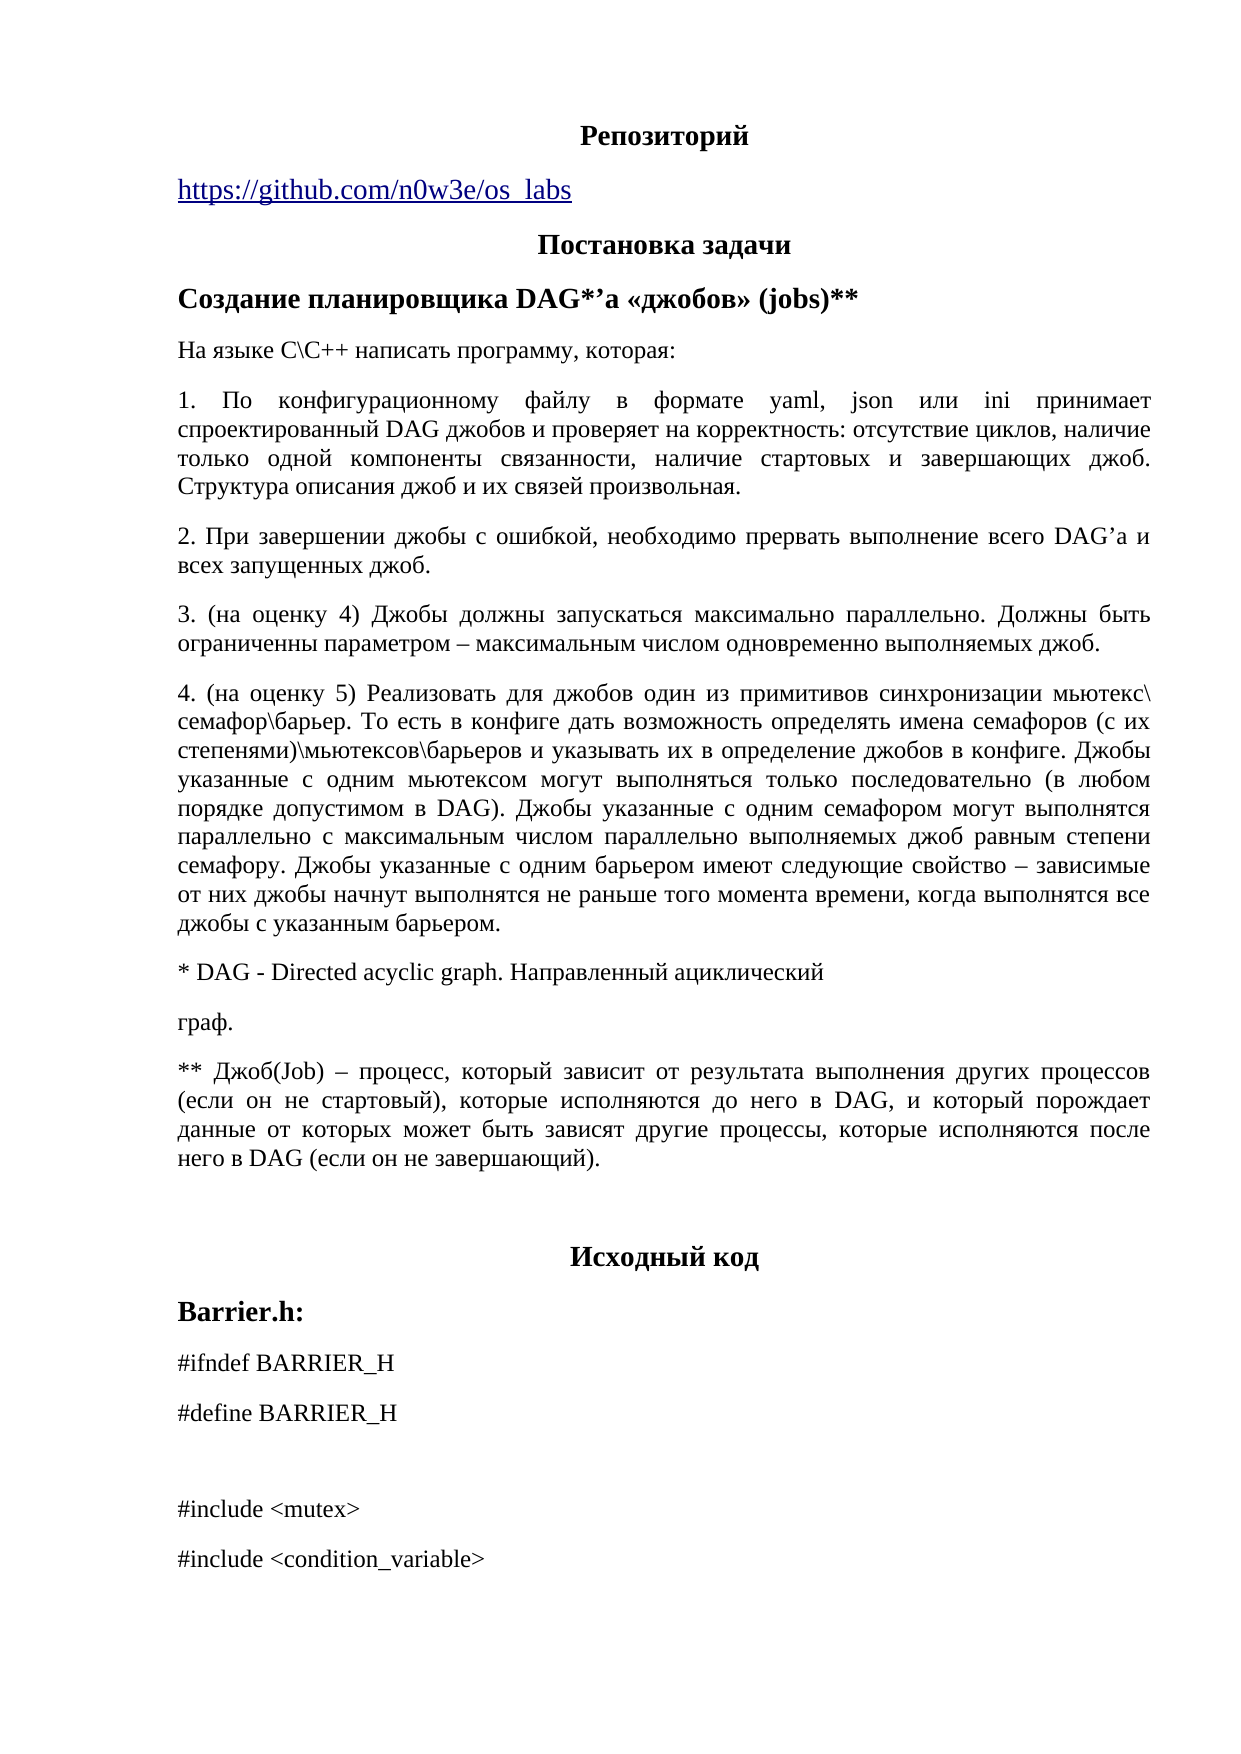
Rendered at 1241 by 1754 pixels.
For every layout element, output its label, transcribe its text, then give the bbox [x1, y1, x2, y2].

text 4. (на оценку 5) Реализовать для джобов один из примитивов синхронизации мьютекс\семафор\барьер. То есть в конфиге дать возможность определять имена семафоров (с их степенями)\мьютексов\барьеров и указывать их в определение джобов в конфиге. Джобы указанные с одним мьютексом могут выполняться только последовательно (в любом порядке допустимом в DAG). Джобы указанные с одним семафором могут выполнятся параллельно с максимальным числом параллельно выполняемых джоб равным степени семафору. Джобы указанные с одним барьером имеют следующие свойство – зависимые от них джобы начнут выполнятся не раньше того момента времени, когда выполнятся все джобы с указанным барьером. [177, 678, 1152, 936]
text * DAG - Directed acyclic graph. Направленный ациклический [177, 957, 1152, 986]
text #include <mutex> [177, 1494, 1152, 1523]
text https://github.com/n0w3e/os_labs [177, 172, 1152, 206]
text Репозиторий [177, 118, 1152, 152]
text #define BARRIER_H [177, 1398, 1152, 1427]
text 3. (на оценку 4) Джобы должны запускаться максимально параллельно. Должны быть ограниченны параметром – максимальным числом одновременно выполняемых джоб. [177, 599, 1152, 657]
text граф. [177, 1007, 1152, 1036]
text Создание планировщика DAG*’a «джобов» (jobs)** [177, 281, 1152, 315]
text Постановка задачи [177, 227, 1152, 260]
text ** Джоб(Job) – процесс, который зависит от результата выполнения других процессов (если он не стартовый), которые исполняются до него в DAG, и который порождает данные от которых может быть зависят другие процессы, которые исполняются после него в DAG (если он не завершающий). [177, 1056, 1152, 1171]
text 1. По конфигурационному файлу в формате yaml, json или ini принимает спроектированный DAG джобов и проверяет на корректность: отсутствие циклов, наличие только одной компоненты связанности, наличие стартовых и завершающих джоб. Структура описания джоб и их связей произвольная. [177, 385, 1152, 500]
text Barrier.h: [177, 1294, 1152, 1327]
text #ifndef BARRIER_H [177, 1348, 1152, 1377]
text Исходный код [177, 1239, 1152, 1273]
text 2. При завершении джобы с ошибкой, необходимо прервать выполнение всего DAG’а и всех запущенных джоб. [177, 521, 1152, 578]
text На языке C\C++ написать программу, которая: [177, 336, 1152, 364]
text #include <condition_variable> [177, 1544, 1152, 1573]
